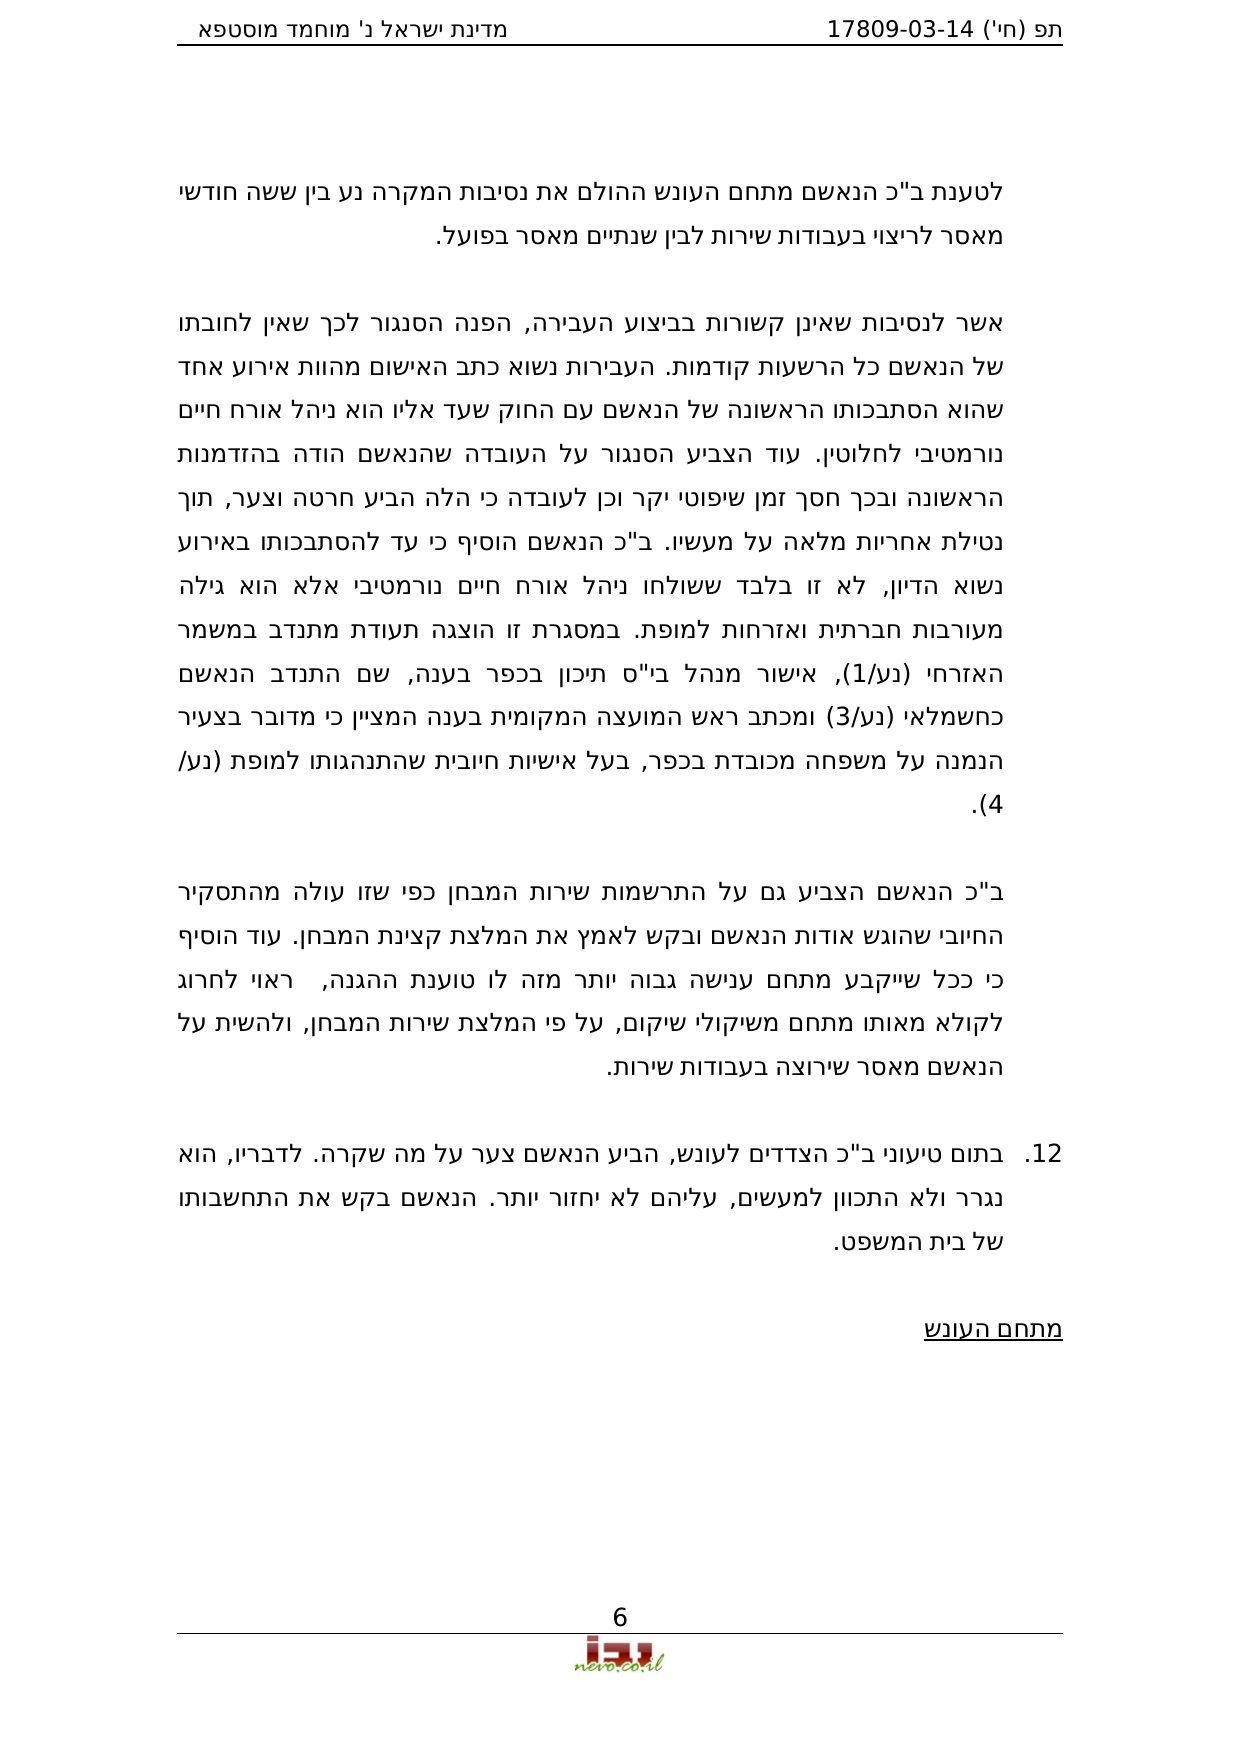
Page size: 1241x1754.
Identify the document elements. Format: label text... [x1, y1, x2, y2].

text 12. בתום טיעוני ב"כ הצדדים לעונש, הביע הנאשם צער על מה שקרה. לדבריו, הוא נגרר ולא התכוון למעשים, עליהם לא יחזור יותר. הנאשם בקש את התחשבותו של בית המשפט. [177, 1139, 1063, 1256]
text לטענת ב"כ הנאשם מתחם העונש ההולם את נסיבות המקרה נע בין ששה חודשי מאסר לריצוי בעבודות שירות לבין שנתיים מאסר בפועל. [177, 177, 1063, 250]
text ב"כ הנאשם הצביע גם על התרשמות שירות המבחן כפי שזו עולה מהתסקיר החיובי שהוגש אודות הנאשם ובקש לאמץ את המלצת קצינת המבחן. עוד הוסיף כי ככל שייקבע מתחם ענישה גבוה יותר מזה לו טוענת ההגנה, ראוי לחרוג לקולא מאותו מתחם משיקולי שיקום, על פי המלצת שירות המבחן, ולהשית על הנאשם מאסר שירוצה בעבודות שירות. [177, 877, 1063, 1082]
picture [574, 1635, 666, 1673]
text מתחם העונש [177, 1314, 1063, 1343]
text אשר לנסיבות שאינן קשורות בביצוע העבירה, הפנה הסנגור לכך שאין לחובתו של הנאשם כל הרשעות קודמות. העבירות נשוא כתב האישום מהוות אירוע אחד שהוא הסתבכותו הראשונה של הנאשם עם החוק שעד אליו הוא ניהל אורח חיים נורמטיבי לחלוטין. עוד הצביע הסנגור על העובדה שהנאשם הודה בהזדמנות הראשונה ובכך חסך זמן שיפוטי יקר וכן לעובדה כי הלה הביע חרטה וצער, תוך נטילת אחריות מלאה על מעשיו. ב"כ הנאשם הוסיף כי עד להסתבכותו באירוע נשוא הדיון, לא זו בלבד ששולחו ניהל אורח חיים נורמטיבי אלא הוא גילה מעורבות חברתית ואזרחות למופת. במסגרת זו הוצגה תעודת מתנדב במשמר האזרחי (נע/1), אישור מנהל בי"ס תיכון בכפר בענה, שם התנדב הנאשם כחשמלאי (נע/3) ומכתב ראש המועצה המקומית בענה המציין כי מדובר בצעיר הנמנה על משפחה מכובדת בכפר, בעל אישיות חיובית שהתנהגותו למופת (נע/4). [177, 308, 1063, 819]
